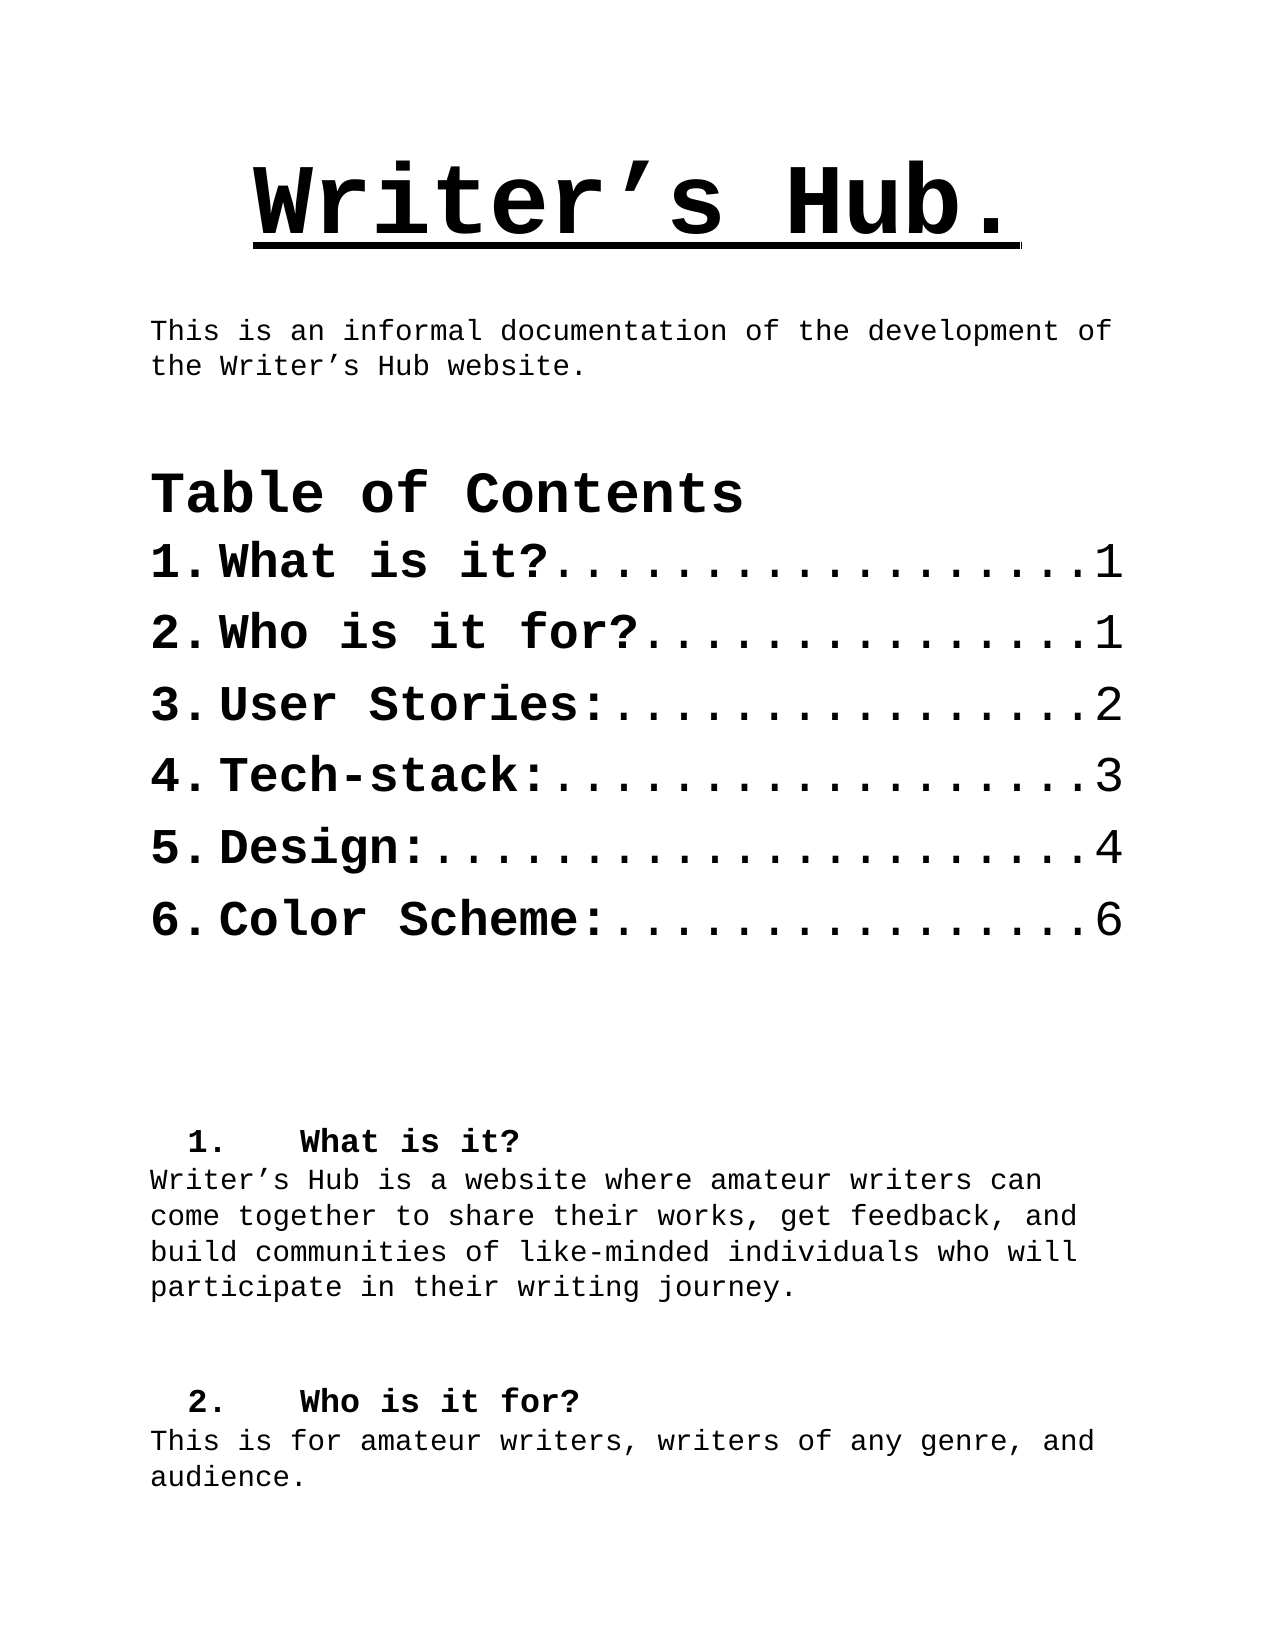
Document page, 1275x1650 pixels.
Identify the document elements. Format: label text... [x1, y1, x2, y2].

text This is an informal documentation of the development of the Writer’s Hub website. [150, 316, 1125, 384]
subtitle What is it? [187, 1124, 1125, 1162]
text This is for amateur writers, writers of any genre, and audience. [150, 1426, 1125, 1495]
title Writer’s Hub. [150, 150, 1125, 263]
subtitle Who is it for? [187, 1385, 1125, 1423]
text Writer’s Hub is a website where amateur writers can come together to share their works, get feedback, and build communities of like-minded individuals who will participate in their writing journey. [150, 1165, 1125, 1305]
